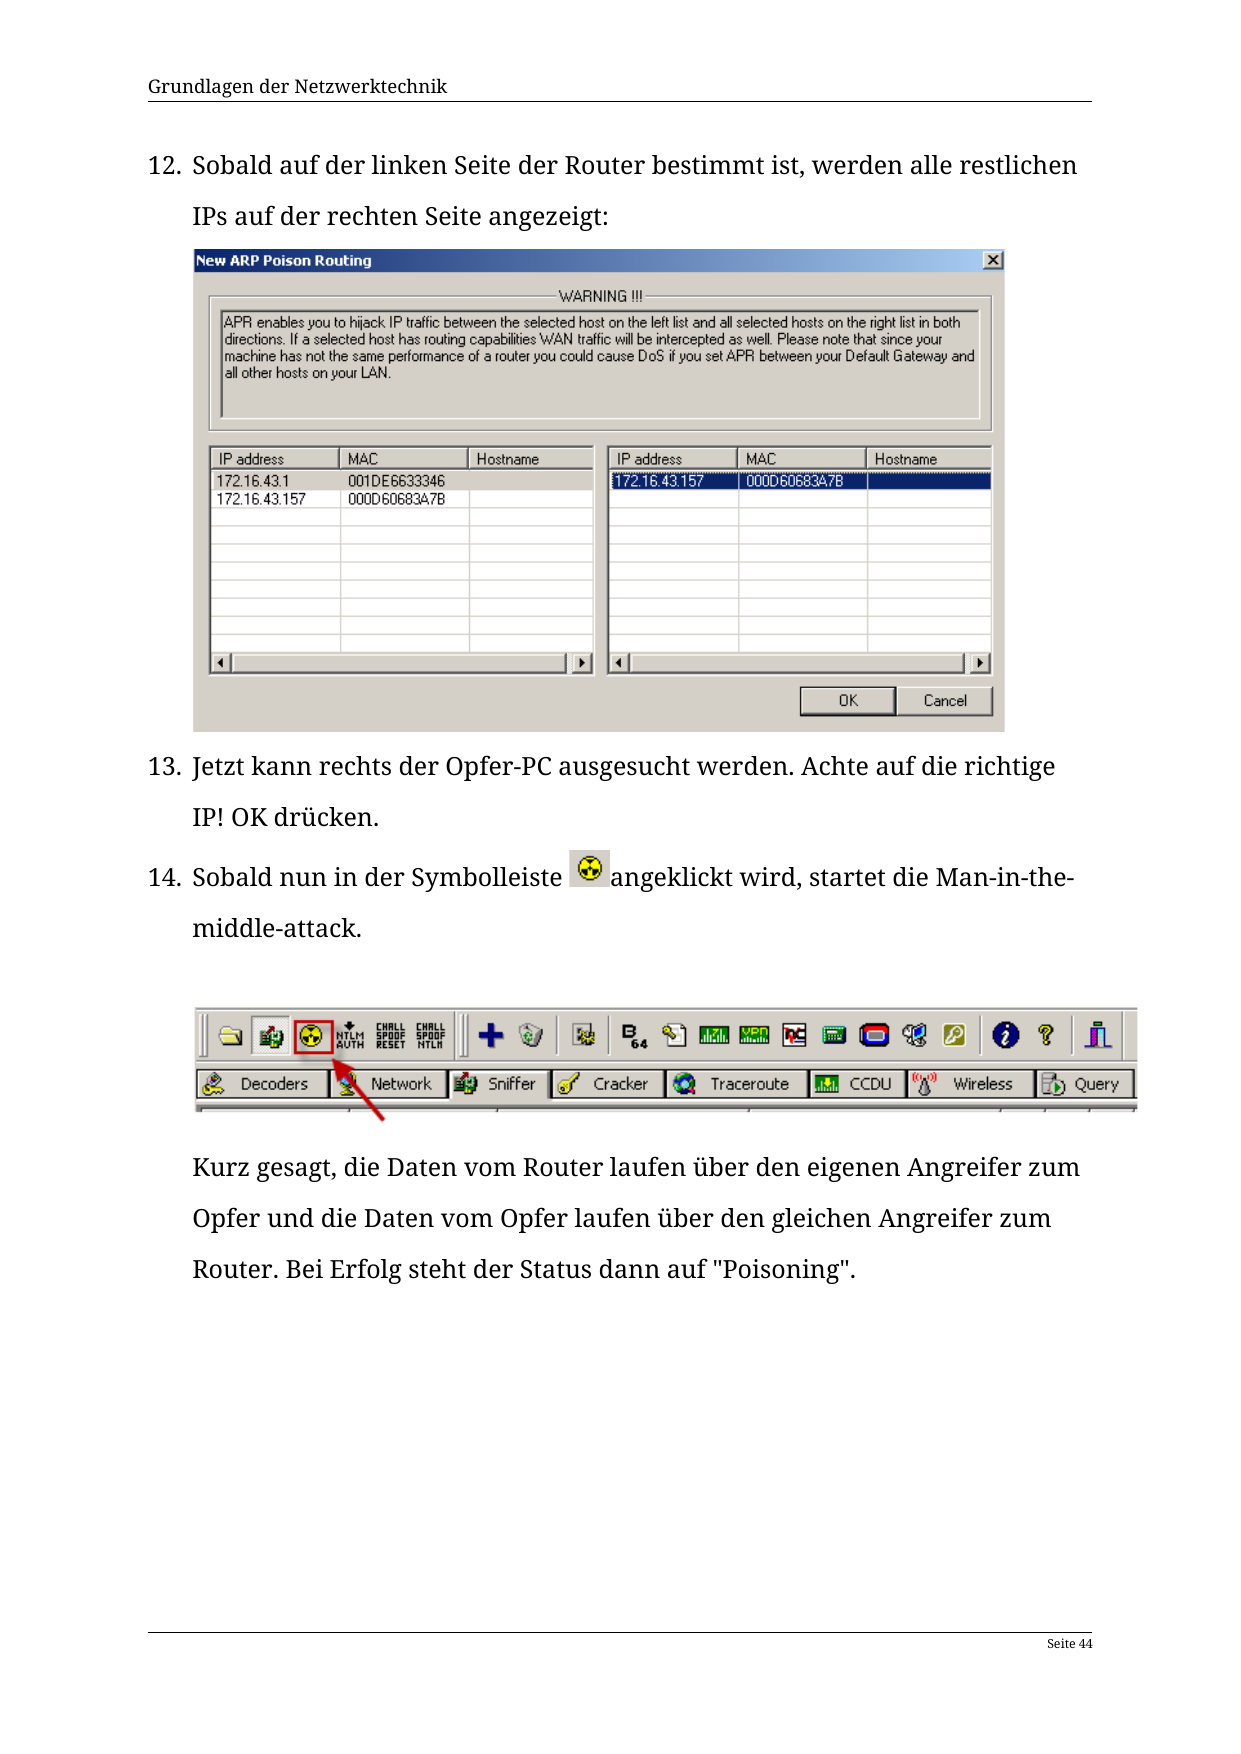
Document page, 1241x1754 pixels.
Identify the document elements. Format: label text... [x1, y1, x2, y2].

list Jetzt kann rechts der Opfer-PC ausgesucht werden. Achte auf die richtige IP! OK drücken. [148, 748, 1092, 833]
picture [569, 850, 610, 887]
picture [192, 1007, 1138, 1133]
picture [192, 249, 1005, 732]
